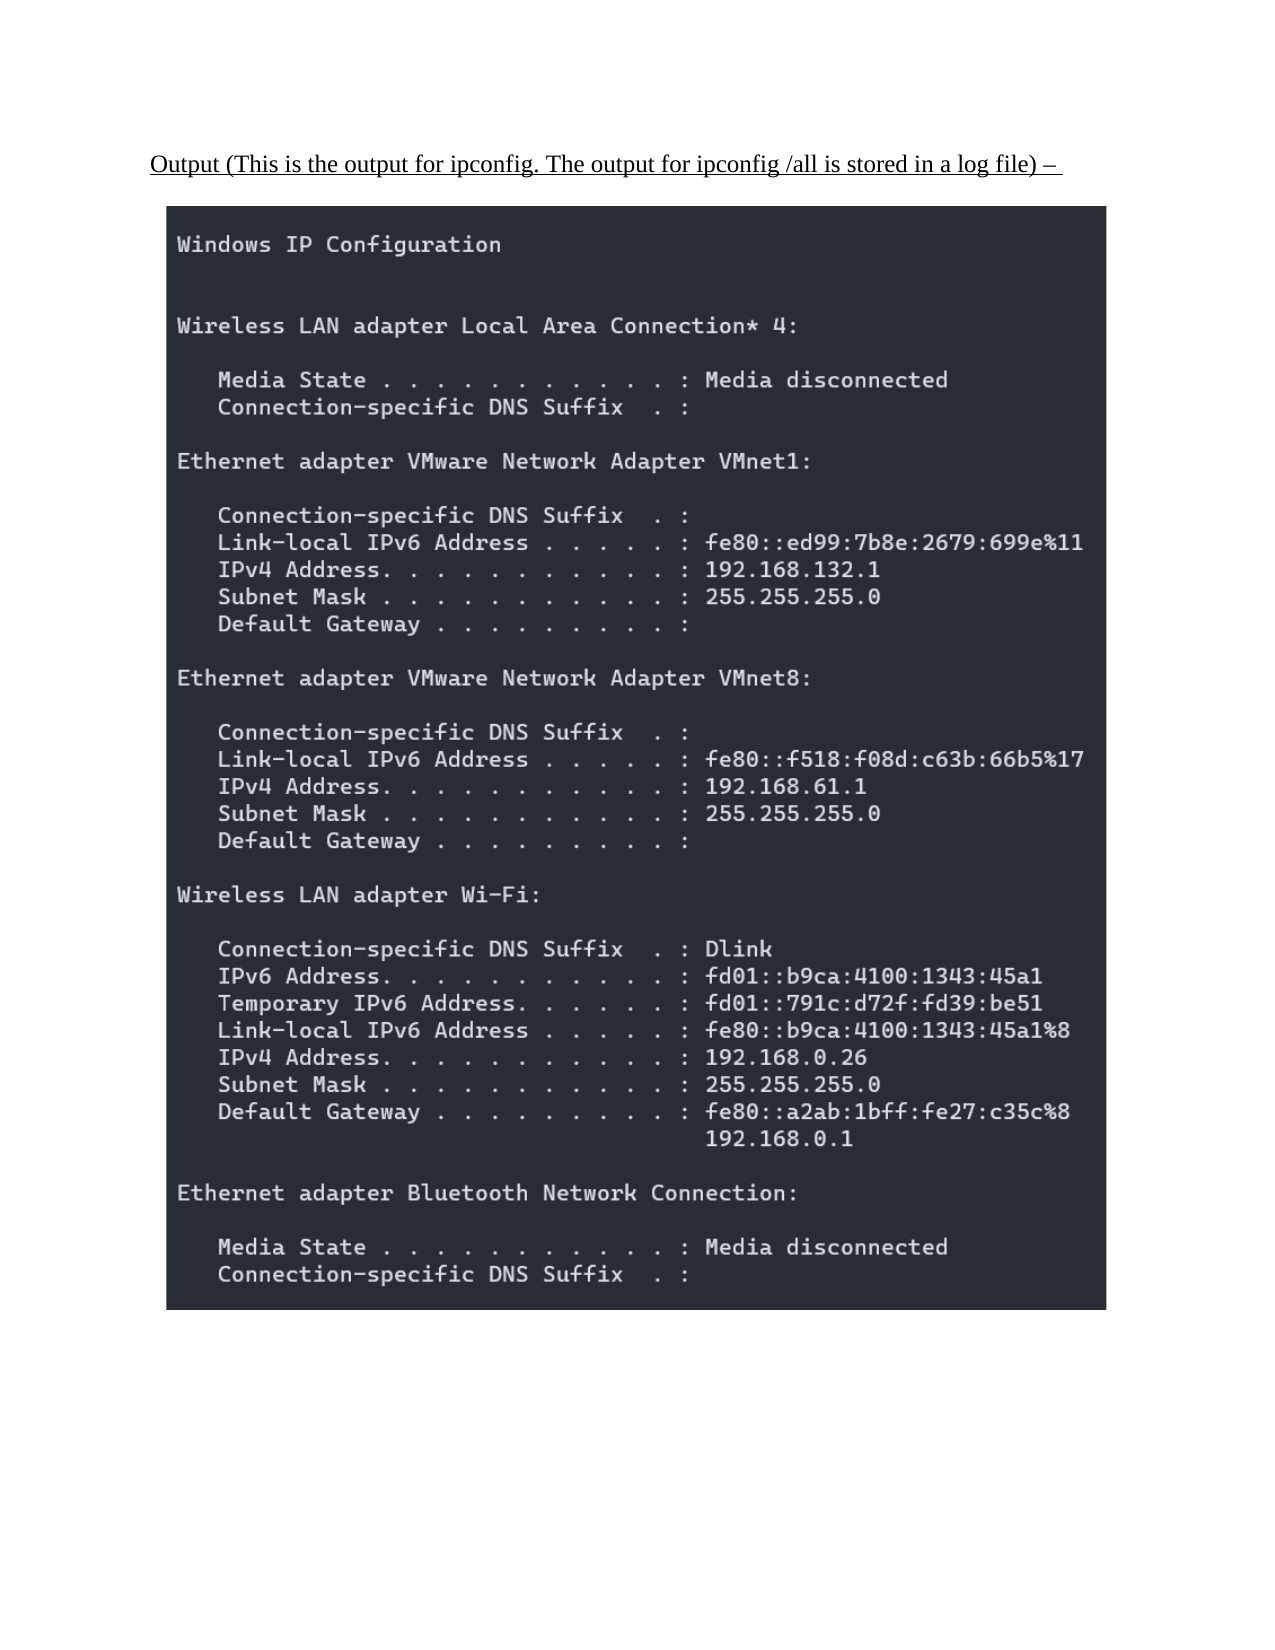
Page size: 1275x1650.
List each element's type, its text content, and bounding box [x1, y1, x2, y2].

text Output (This is the output for ipconfig. The output for ipconfig /all is stored in a log file) – [150, 149, 1123, 178]
picture [166, 206, 1107, 1310]
